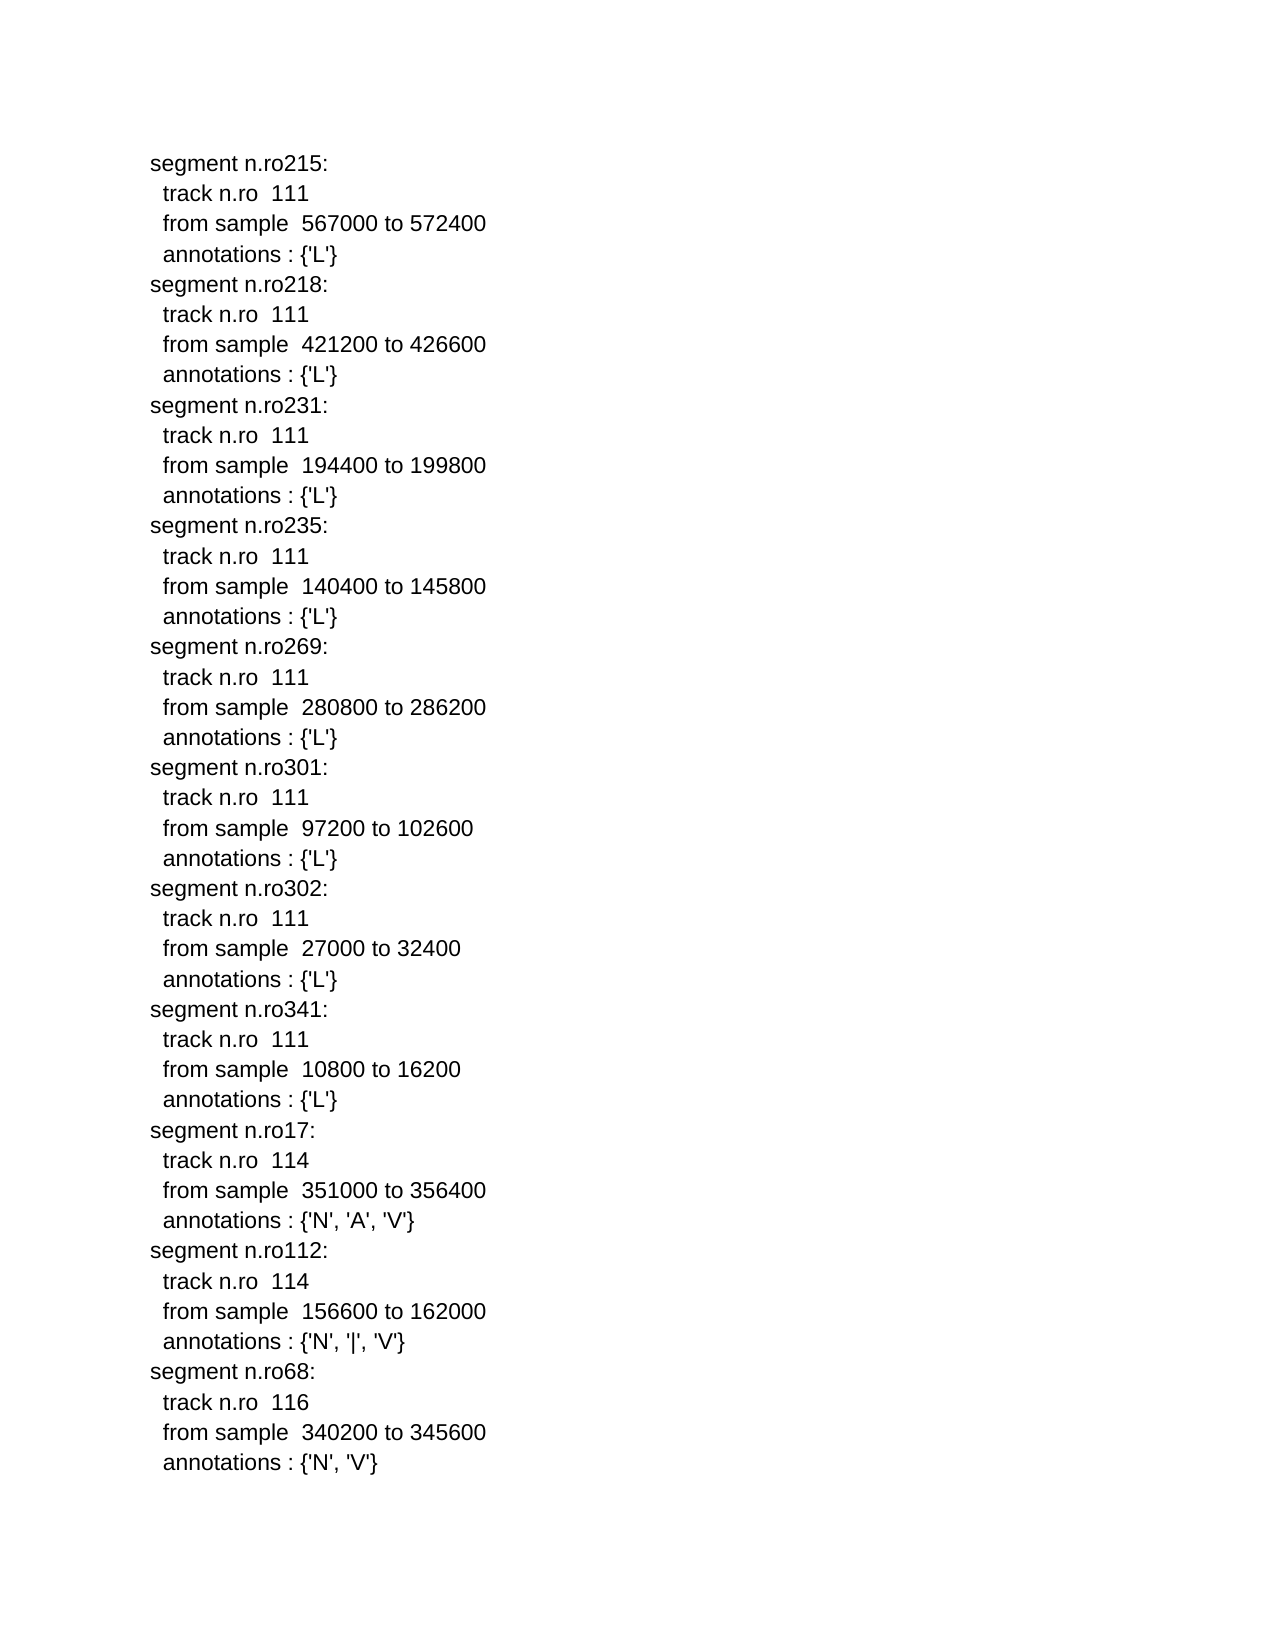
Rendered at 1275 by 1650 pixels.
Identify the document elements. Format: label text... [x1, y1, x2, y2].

text annotations : {'N', '|', 'V'} [150, 1328, 1125, 1354]
text from sample 97200 to 102600 [150, 814, 1125, 841]
text from sample 340200 to 345600 [150, 1419, 1125, 1445]
text annotations : {'L'} [150, 482, 1125, 509]
text from sample 351000 to 356400 [150, 1177, 1125, 1203]
text annotations : {'L'} [150, 241, 1125, 267]
text annotations : {'L'} [150, 1086, 1125, 1113]
text segment n.ro112: [150, 1237, 1125, 1264]
text segment n.ro269: [150, 633, 1125, 660]
text segment n.ro17: [150, 1117, 1125, 1143]
text track n.ro 111 [150, 301, 1125, 327]
text track n.ro 111 [150, 1026, 1125, 1052]
text segment n.ro341: [150, 996, 1125, 1022]
text track n.ro 111 [150, 905, 1125, 932]
text segment n.ro218: [150, 271, 1125, 297]
text annotations : {'L'} [150, 724, 1125, 750]
text track n.ro 111 [150, 784, 1125, 811]
text track n.ro 111 [150, 180, 1125, 207]
text from sample 10800 to 16200 [150, 1056, 1125, 1083]
text annotations : {'N', 'A', 'V'} [150, 1207, 1125, 1234]
text track n.ro 111 [150, 663, 1125, 690]
text annotations : {'N', 'V'} [150, 1449, 1125, 1475]
text track n.ro 111 [150, 543, 1125, 569]
text from sample 27000 to 32400 [150, 935, 1125, 962]
text track n.ro 111 [150, 422, 1125, 448]
text track n.ro 114 [150, 1147, 1125, 1173]
text from sample 421200 to 426600 [150, 331, 1125, 358]
text from sample 156600 to 162000 [150, 1298, 1125, 1324]
text track n.ro 114 [150, 1268, 1125, 1294]
text from sample 140400 to 145800 [150, 573, 1125, 599]
text from sample 567000 to 572400 [150, 210, 1125, 237]
text annotations : {'L'} [150, 603, 1125, 629]
text segment n.ro301: [150, 754, 1125, 781]
text segment n.ro302: [150, 875, 1125, 901]
text segment n.ro68: [150, 1358, 1125, 1385]
text segment n.ro235: [150, 512, 1125, 539]
text segment n.ro231: [150, 392, 1125, 418]
text from sample 280800 to 286200 [150, 694, 1125, 720]
text track n.ro 116 [150, 1388, 1125, 1415]
text annotations : {'L'} [150, 361, 1125, 388]
text segment n.ro215: [150, 150, 1125, 176]
text from sample 194400 to 199800 [150, 452, 1125, 478]
text annotations : {'L'} [150, 966, 1125, 992]
text annotations : {'L'} [150, 845, 1125, 871]
